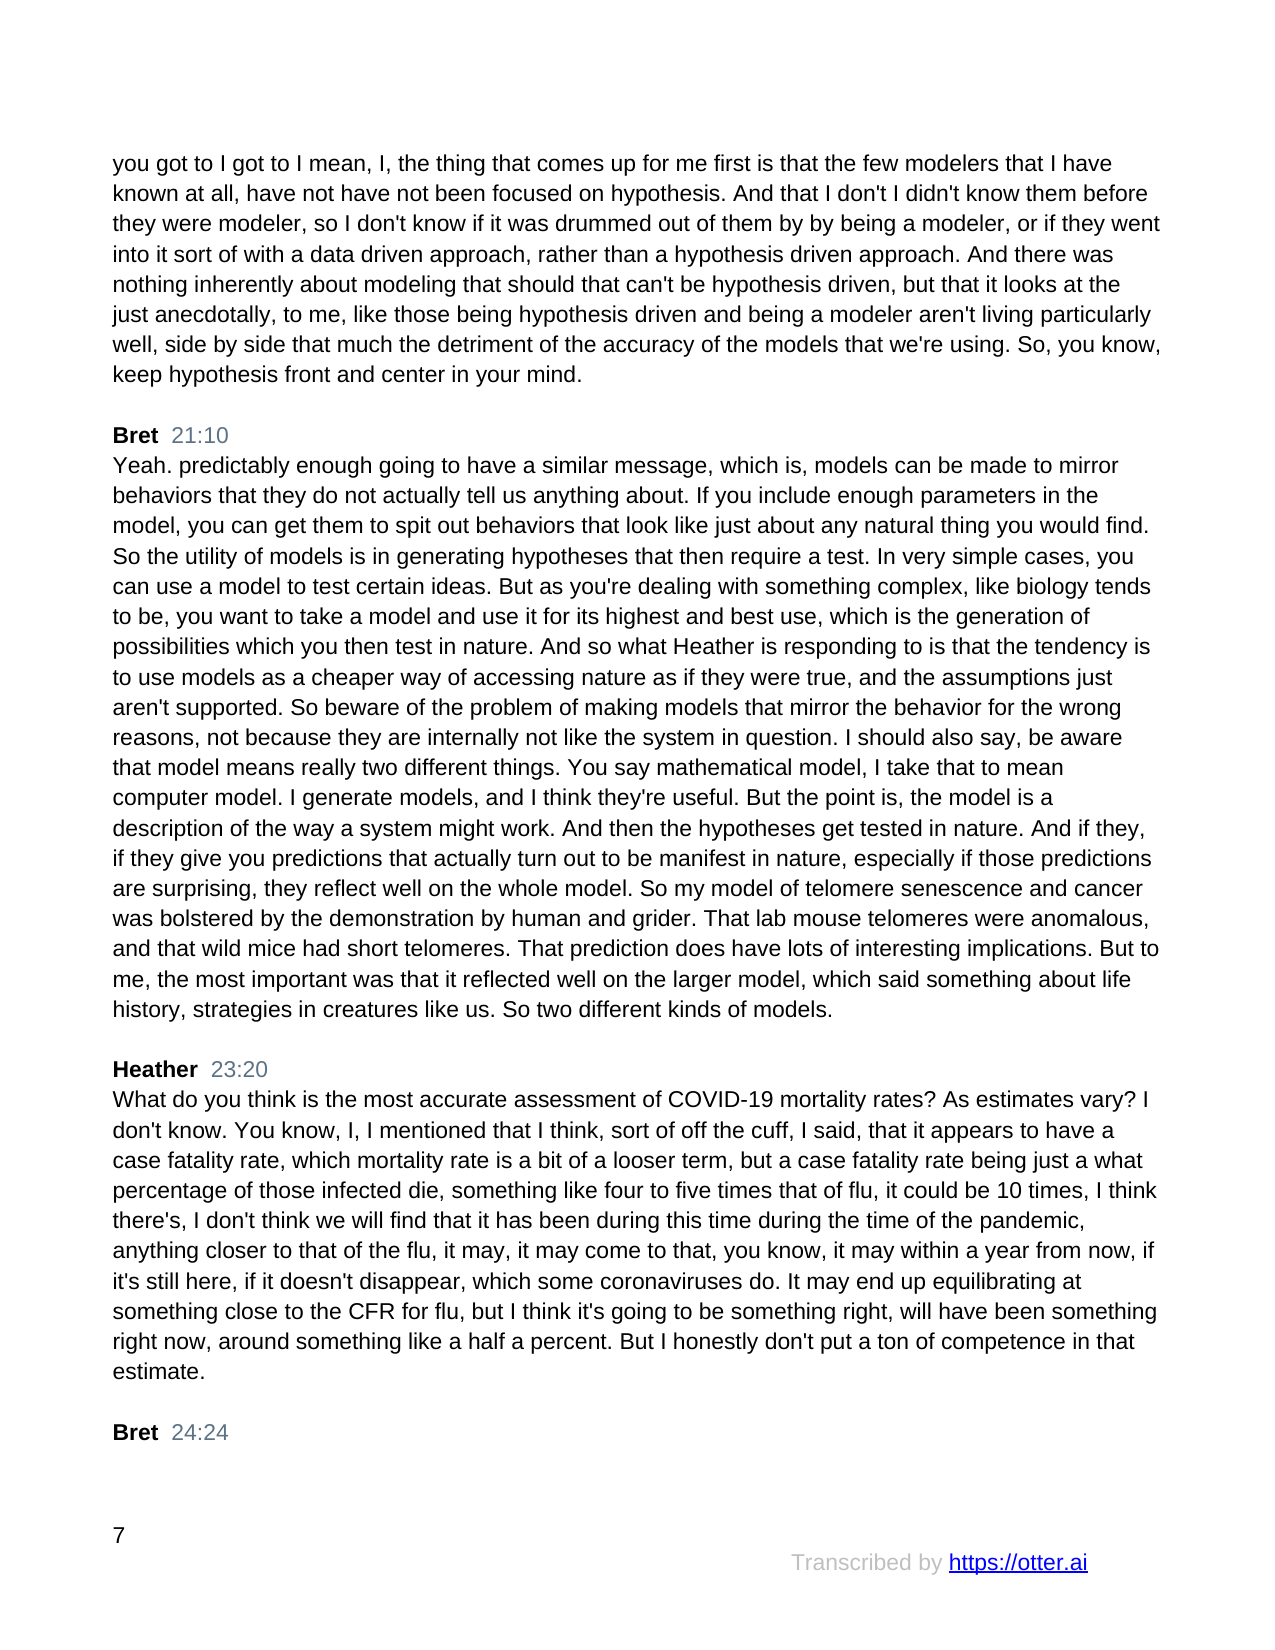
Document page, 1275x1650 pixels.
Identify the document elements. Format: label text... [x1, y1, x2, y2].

text Bret 24:24 [112, 1419, 1162, 1445]
text What do you think is the most accurate assessment of COVID-19 mortality rates? As estimates vary? I don't know. You know, I, I mentioned that I think, sort of off the cuff, I said, that it appears to have a case fatality rate, which mortality rate is a bit of a looser term, but a case fatality rate being just a what percentage of those infected die, something like four to five times that of flu, it could be 10 times, I think there's, I don't think we will find that it has been during this time during the time of the pandemic, anything closer to that of the flu, it may, it may come to that, you know, it may within a year from now, if it's still here, if it doesn't disappear, which some coronaviruses do. It may end up equilibrating at something close to the CFR for flu, but I think it's going to be something right, will have been something right now, around something like a half a percent. But I honestly don't put a ton of competence in that estimate. [112, 1086, 1162, 1385]
text Yeah. predictably enough going to have a similar message, which is, models can be made to mirror behaviors that they do not actually tell us anything about. If you include enough parameters in the model, you can get them to spit out behaviors that look like just about any natural thing you would find. So the utility of models is in generating hypotheses that then require a test. In very simple cases, you can use a model to test certain ideas. But as you're dealing with something complex, like biology tends to be, you want to take a model and use it for its highest and best use, which is the generation of possibilities which you then test in nature. And so what Heather is responding to is that the tendency is to use models as a cheaper way of accessing nature as if they were true, and the assumptions just aren't supported. So beware of the problem of making models that mirror the behavior for the wrong reasons, not because they are internally not like the system in question. I should also say, be aware that model means really two different things. You say mathematical model, I take that to mean computer model. I generate models, and I think they're useful. But the point is, the model is a description of the way a system might work. And then the hypotheses get tested in nature. And if they, if they give you predictions that actually turn out to be manifest in nature, especially if those predictions are surprising, they reflect well on the whole model. So my model of telomere senescence and cancer was bolstered by the demonstration by human and grider. That lab mouse telomeres were anomalous, and that wild mice had short telomeres. That prediction does have lots of interesting implications. But to me, the most important was that it reflected well on the larger model, which said something about life history, strategies in creatures like us. So two different kinds of models. [112, 452, 1162, 1022]
text you got to I got to I mean, I, the thing that comes up for me first is that the few modelers that I have known at all, have not have not been focused on hypothesis. And that I don't I didn't know them before they were modeler, so I don't know if it was drummed out of them by by being a modeler, or if they went into it sort of with a data driven approach, rather than a hypothesis driven approach. And there was nothing inherently about modeling that should that can't be hypothesis driven, but that it looks at the just anecdotally, to me, like those being hypothesis driven and being a modeler aren't living particularly well, side by side that much the detriment of the accuracy of the models that we're using. So, you know, keep hypothesis front and center in your mind. [112, 150, 1162, 388]
text Heather 23:20 [112, 1056, 1162, 1083]
text Bret 21:10 [112, 422, 1162, 448]
